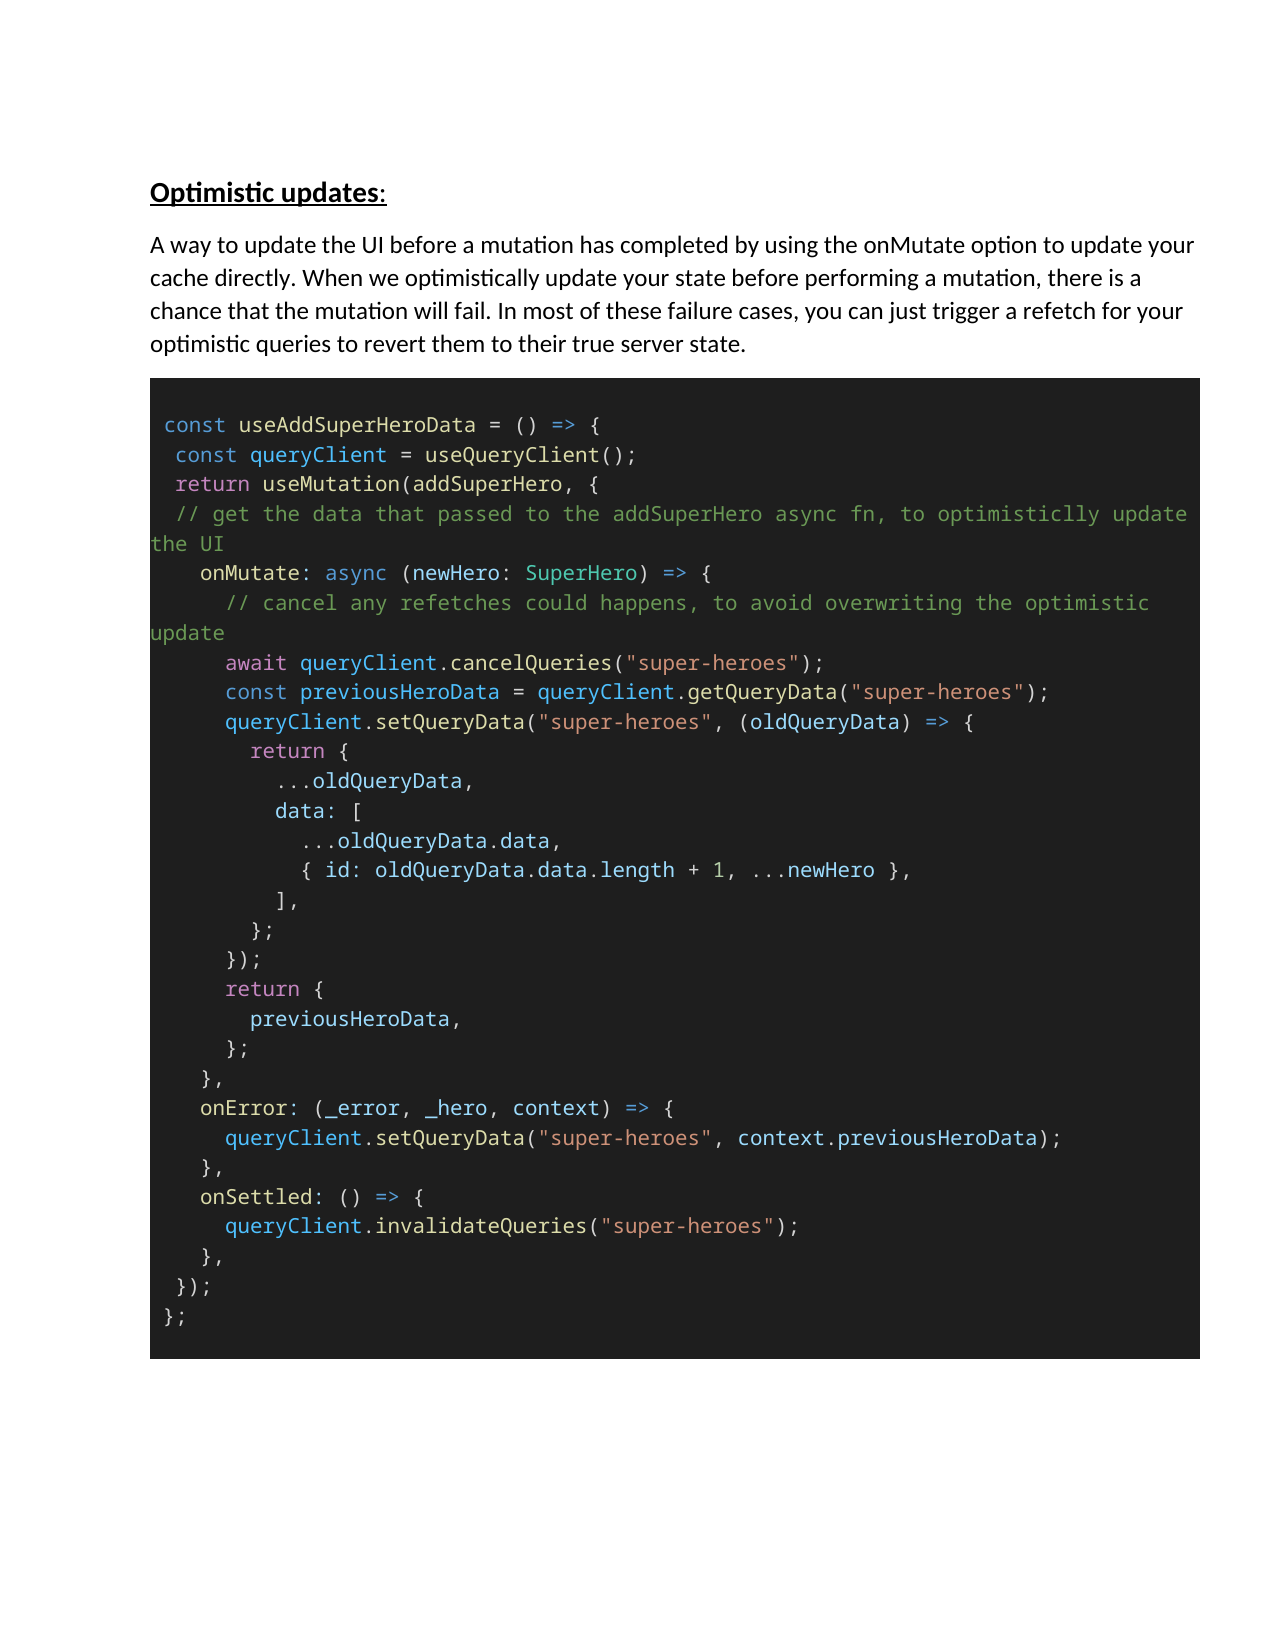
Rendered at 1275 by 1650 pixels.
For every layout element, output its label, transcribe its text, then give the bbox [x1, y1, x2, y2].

text // cancel any refetches could happens, to avoid overwriting the optimistic update [150, 587, 1200, 646]
text // get the data that passed to the addSuperHero async fn, to optimisticlly update the UI [150, 498, 1200, 557]
text return useMutation(addSuperHero, { [150, 468, 1200, 498]
text Optimistic updates: [75, 174, 1200, 210]
text ...oldQueryData.data, [150, 824, 1200, 854]
text A way to update the UI before a mutation has completed by using the onMutate option to update your cache directly. When we optimistically update your state before performing a mutation, there is a chance that the mutation will fail. In most of these failure cases, you can just trigger a refetch for your optimistic queries to revert them to their true server state. [150, 229, 1200, 358]
text onSettled: () => { [150, 1181, 1200, 1210]
text return { [150, 735, 1200, 765]
text await queryClient.cancelQueries("super-heroes"); [150, 646, 1200, 676]
text }, [150, 1240, 1200, 1270]
text ], [150, 884, 1200, 913]
text }); [150, 1270, 1200, 1299]
text data: [ [150, 795, 1200, 824]
text const queryClient = useQueryClient(); [150, 438, 1200, 468]
text queryClient.setQueryData("super-heroes", context.previousHeroData); [150, 1121, 1200, 1151]
text queryClient.setQueryData("super-heroes", (oldQueryData) => { [150, 706, 1200, 735]
text }; [150, 1299, 1200, 1329]
text queryClient.invalidateQueries("super-heroes"); [150, 1210, 1200, 1240]
text }, [150, 1151, 1200, 1181]
text }); [150, 943, 1200, 973]
text return { [150, 973, 1200, 1003]
text onError: (_error, _hero, context) => { [150, 1092, 1200, 1121]
text }, [150, 1062, 1200, 1092]
text }; [150, 913, 1200, 943]
text onMutate: async (newHero: SuperHero) => { [150, 557, 1200, 587]
text { id: oldQueryData.data.length + 1, ...newHero }, [150, 854, 1200, 884]
text const useAddSuperHeroData = () => { [150, 409, 1200, 438]
text }; [150, 1032, 1200, 1062]
text ...oldQueryData, [150, 765, 1200, 795]
text const previousHeroData = queryClient.getQueryData("super-heroes"); [150, 676, 1200, 706]
text previousHeroData, [150, 1003, 1200, 1032]
